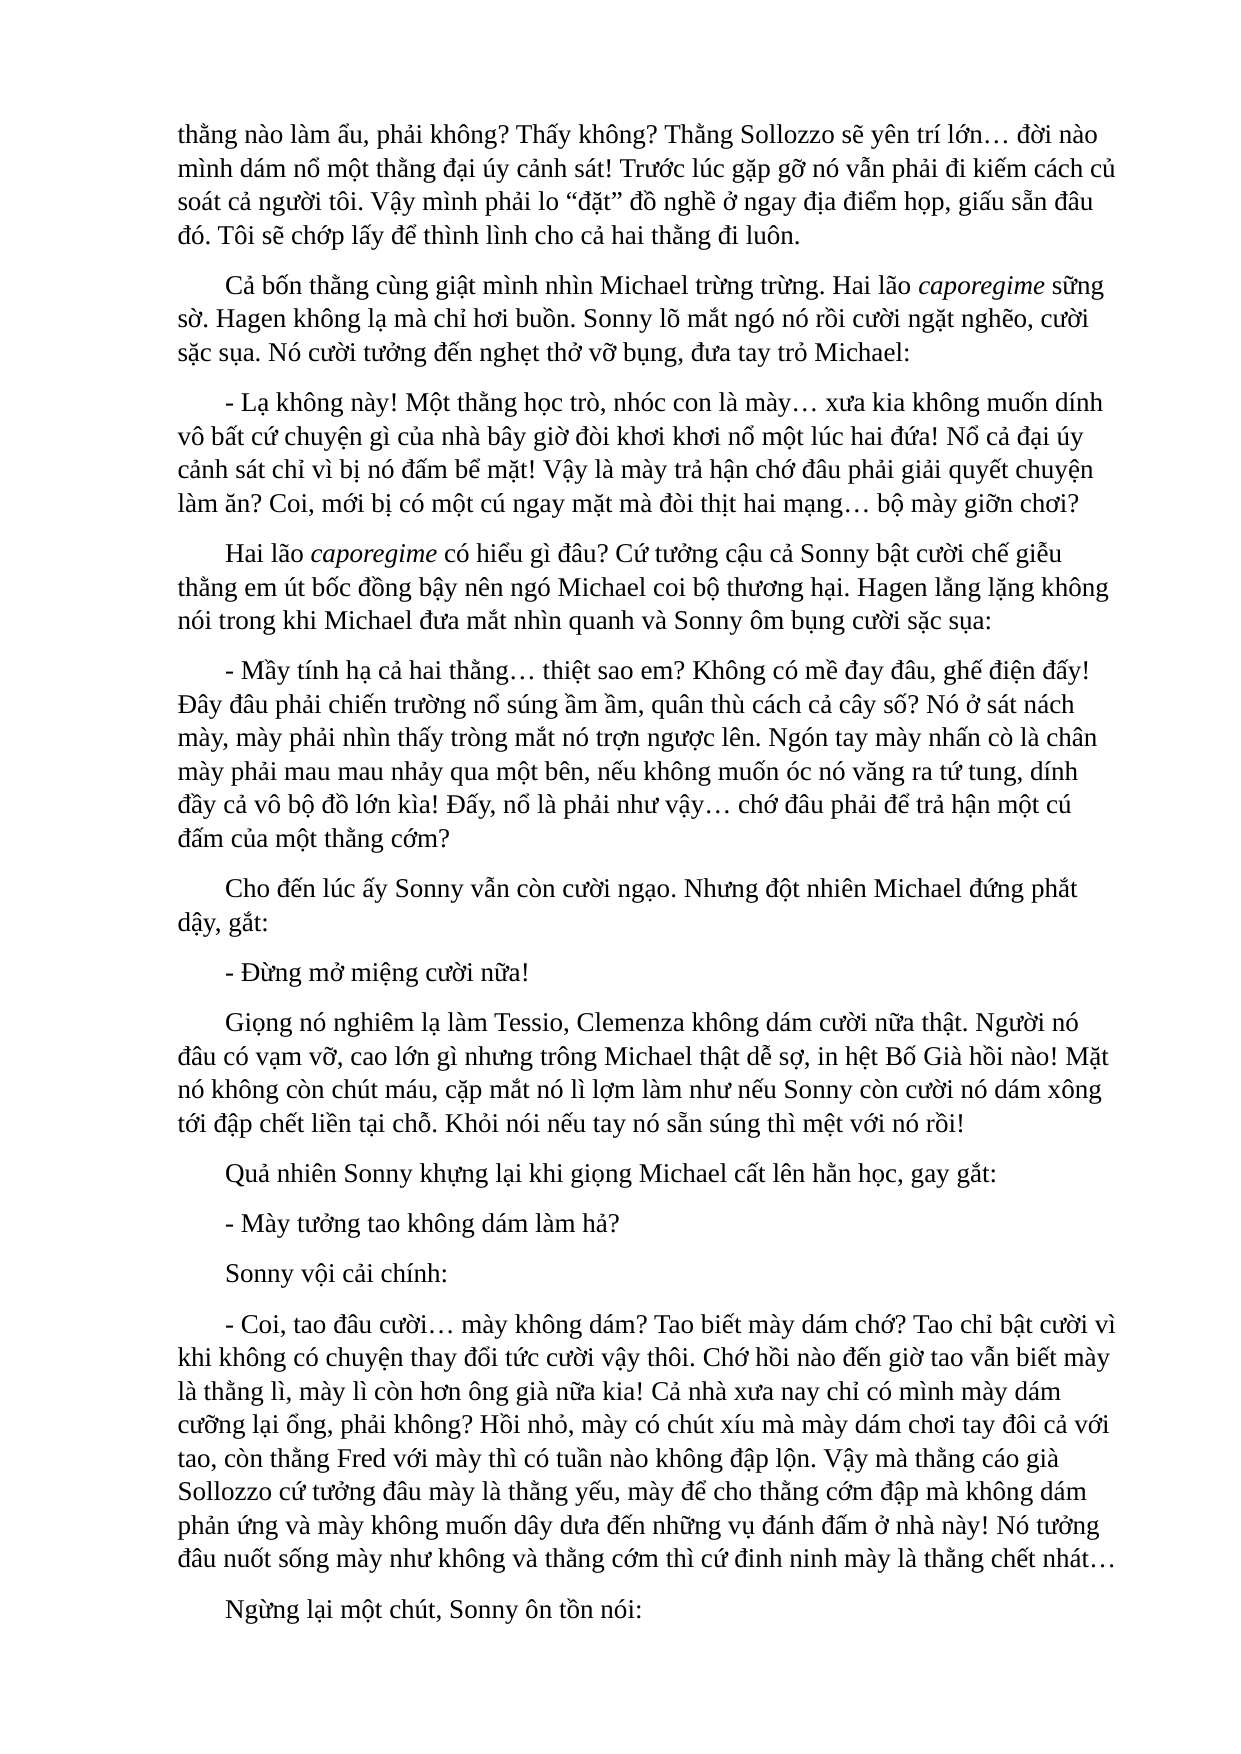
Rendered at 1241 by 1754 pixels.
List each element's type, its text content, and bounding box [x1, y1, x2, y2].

text - Đừng mở miệng cười nữa! [177, 956, 1122, 987]
text - Mày tưởng tao không dám làm hả? [177, 1207, 1122, 1238]
text Quả nhiên Sonny khựng lại khi giọng Michael cất lên hằn học, gay gắt: [177, 1157, 1122, 1188]
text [177, 118, 1122, 250]
text Hai lão caporegime có hiểu gì đâu? Cứ tưởng cậu cả Sonny bật cười chế giễu thằng em út bốc đồng bậy nên ngó Michael coi bộ thương hại. Hagen lẳng lặng không nói trong khi Michael đưa mắt nhìn quanh và Sonny ôm bụng cười sặc sụa: [177, 537, 1122, 635]
text - Lạ không này! Một thằng học trò, nhóc con là mày… xưa kia không muốn dính vô bất cứ chuyện gì của nhà bây giờ đòi khơi khơi nổ một lúc hai đứa! Nổ cả đại úy cảnh sát chỉ vì bị nó đấm bể mặt! Vậy là mày trả hận chớ đâu phải giải quyết chuyện làm ăn? Coi, mới bị có một cú ngay mặt mà đòi thịt hai mạng… bộ mày giỡn chơi? [177, 386, 1122, 518]
text - Coi, tao đâu cười… mày không dám? Tao biết mày dám chớ? Tao chỉ bật cười vì khi không có chuyện thay đổi tức cười vậy thôi. Chớ hồi nào đến giờ tao vẫn biết mày là thằng lì, mày lì còn hơn ông già nữa kia! Cả nhà xưa nay chỉ có mình mày dám cưỡng lại ổng, phải không? Hồi nhỏ, mày có chút xíu mà mày dám chơi tay đôi cả với tao, còn thằng Fred với mày thì có tuần nào không đập lộn. Vậy mà thằng cáo già Sollozzo cứ tưởng đâu mày là thằng yếu, mày để cho thằng cớm đập mà không dám phản ứng và mày không muốn dây dưa đến những vụ đánh đấm ở nhà này! Nó tưởng đâu nuốt sống mày như không và thằng cớm thì cứ đinh ninh mày là thằng chết nhát… [177, 1308, 1122, 1574]
text Giọng nó nghiêm lạ làm Tessio, Clemenza không dám cười nữa thật. Người nó đâu có vạm vỡ, cao lớn gì nhưng trông Michael thật dễ sợ, in hệt Bố Già hồi nào! Mặt nó không còn chút máu, cặp mắt nó lì lợm làm như nếu Sonny còn cười nó dám xông tới đập chết liền tại chỗ. Khỏi nói nếu tay nó sẵn súng thì mệt với nó rồi! [177, 1006, 1122, 1138]
text - Mầy tính hạ cả hai thằng… thiệt sao em? Không có mề đay đâu, ghế điện đấy! Đây đâu phải chiến trường nổ súng ầm ầm, quân thù cách cả cây số? Nó ở sát nách mày, mày phải nhìn thấy tròng mắt nó trợn ngược lên. Ngón tay mày nhấn cò là chân mày phải mau mau nhảy qua một bên, nếu không muốn óc nó văng ra tứ tung, dính đầy cả vô bộ đồ lớn kìa! Đấy, nổ là phải như vậy… chớ đâu phải để trả hận một cú đấm của một thằng cớm? [177, 654, 1122, 853]
text Cả bốn thằng cùng giật mình nhìn Michael trừng trừng. Hai lão caporegime sững sờ. Hagen không lạ mà chỉ hơi buồn. Sonny lõ mắt ngó nó rồi cười ngặt nghẽo, cười sặc sụa. Nó cười tưởng đến nghẹt thở vỡ bụng, đưa tay trỏ Michael: [177, 269, 1122, 367]
text Ngừng lại một chút, Sonny ôn tồn nói: [177, 1593, 1122, 1624]
text Sonny vội cải chính: [177, 1257, 1122, 1289]
text Cho đến lúc ấy Sonny vẫn còn cười ngạo. Nhưng đột nhiên Michael đứng phắt dậy, gắt: [177, 872, 1122, 937]
